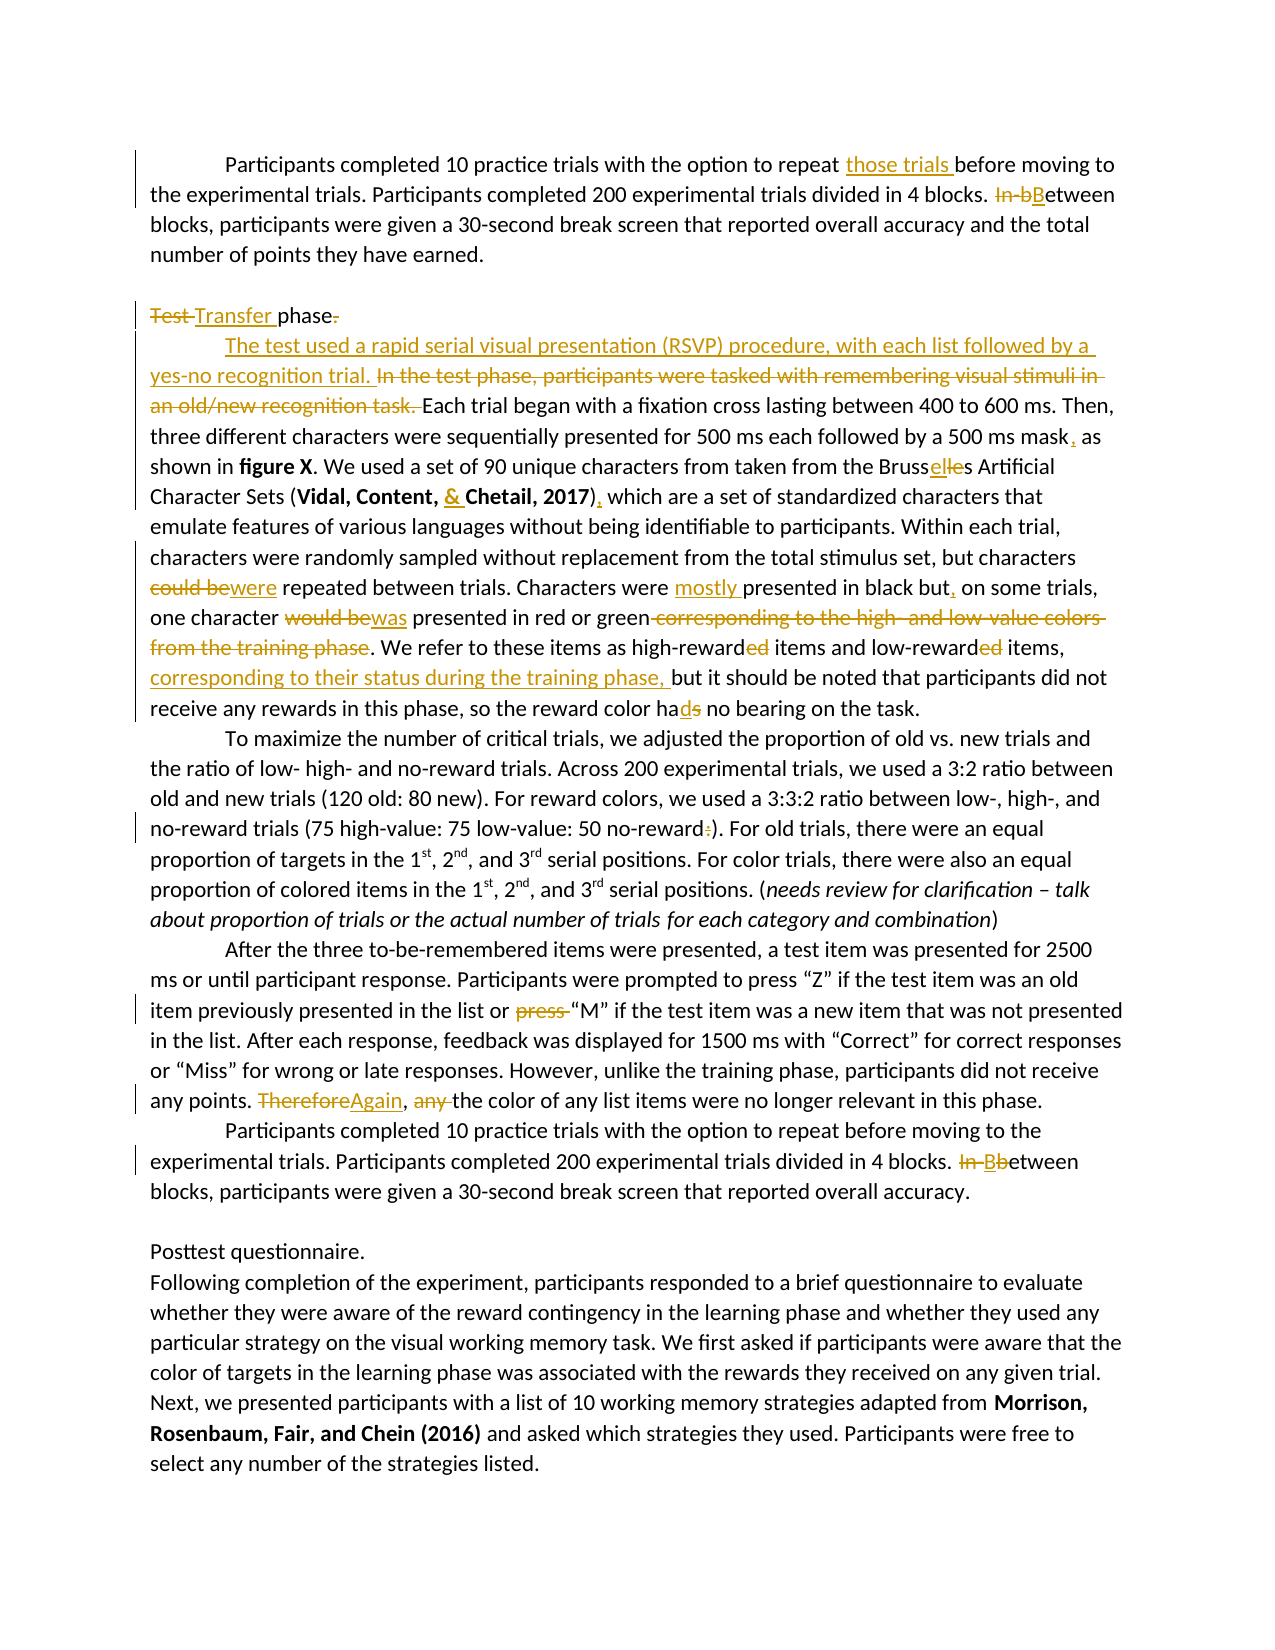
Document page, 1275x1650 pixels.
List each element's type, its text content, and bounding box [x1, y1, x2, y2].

text Following completion of the experiment, participants responded to a brief questionnaire to evaluate whether they were aware of the reward contingency in the learning phase and whether they used any particular strategy on the visual working memory task. We first asked if participants were aware that the color of targets in the learning phase was associated with the rewards they received on any given trial. Next, we presented participants with a list of 10 working memory strategies adapted from Morrison, Rosenbaum, Fair, and Chein (2016) and asked which strategies they used. Participants were free to select any number of the strategies listed. [150, 1268, 1125, 1477]
text After the three to-be-remembered items were presented, a test item was presented for 2500 ms or until participant response. Participants were prompted to press “Z” if the test item was an old item previously presented in the list or “M” if the test item was a new item that was not presented in the list. After each response, feedback was displayed for 1500 ms with “Correct” for correct responses or “Miss” for wrong or late responses. However, unlike the training phase, participants did not receive any points. , the color of any list items were no longer relevant in this phase. [150, 935, 1125, 1114]
text Posttest questionnaire. [150, 1237, 1125, 1266]
text Participants completed 10 practice trials with the option to repeat before moving to the experimental trials. Participants completed 200 experimental trials divided in 4 blocks. etween blocks, participants were given a 30-second break screen that reported overall accuracy and the total number of points they have earned. [150, 150, 1125, 269]
text phase [150, 301, 1125, 329]
text Each trial began with a fixation cross lasting between 400 to 600 ms. Then, three different characters were sequentially presented for 500 ms each followed by a 500 ms mask as shown in figure X. We used a set of 90 unique characters from taken from the Brusss Artificial Character Sets (Vidal, Content, Chetail, 2017) which are a set of standardized characters that emulate features of various languages without being identifiable to participants. Within each trial, characters were randomly sampled without replacement from the total stimulus set, but characters repeated between trials. Characters were presented in black but on some trials, one character presented in red or green. We refer to these items as high-reward items and low-reward items, but it should be noted that participants did not receive any rewards in this phase, so the reward color ha no bearing on the task. [150, 331, 1125, 722]
text To maximize the number of critical trials, we adjusted the proportion of old vs. new trials and the ratio of low- high- and no-reward trials. Across 200 experimental trials, we used a 3:2 ratio between old and new trials (120 old: 80 new). For reward colors, we used a 3:3:2 ratio between low-, high-, and no-reward trials (75 high-value: 75 low-value: 50 no-reward). For old trials, there were an equal proportion of targets in the 1st, 2nd, and 3rd serial positions. For color trials, there were also an equal proportion of colored items in the 1st, 2nd, and 3rd serial positions. (needs review for clarification – talk about proportion of trials or the actual number of trials for each category and combination) [150, 724, 1125, 933]
text Participants completed 10 practice trials with the option to repeat before moving to the experimental trials. Participants completed 200 experimental trials divided in 4 blocks. etween blocks, participants were given a 30-second break screen that reported overall accuracy. [150, 1117, 1125, 1205]
